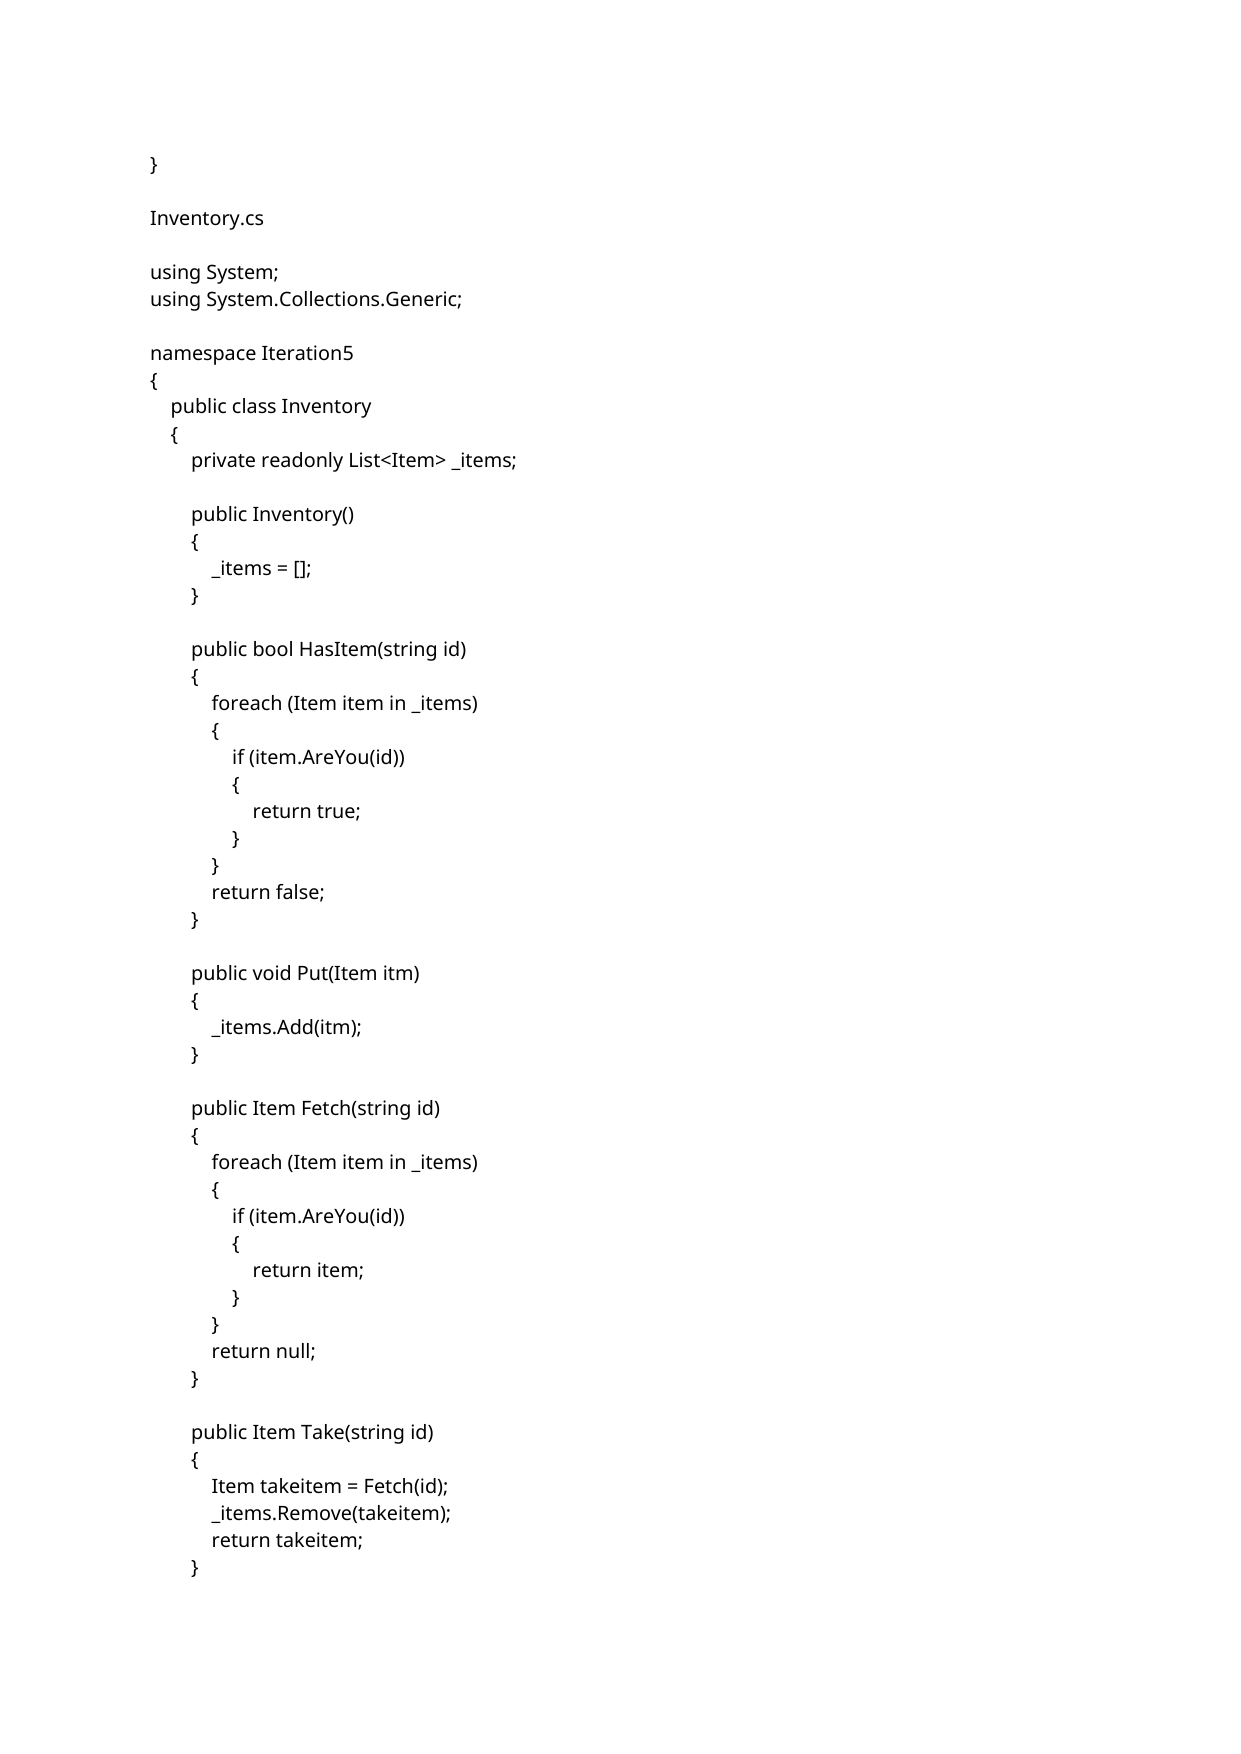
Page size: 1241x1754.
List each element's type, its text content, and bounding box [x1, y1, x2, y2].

text } [150, 1283, 1090, 1310]
text return takeitem; [150, 1526, 1090, 1553]
text _items.Remove(takeitem); [150, 1499, 1090, 1526]
text } [150, 824, 1090, 851]
text { [150, 528, 1090, 555]
text { [150, 1175, 1090, 1202]
text } [150, 1310, 1090, 1337]
text { [150, 1229, 1090, 1256]
text foreach (Item item in _items) [150, 689, 1090, 717]
text _items.Add(itm); [150, 1013, 1090, 1040]
text } [150, 1040, 1090, 1067]
text using System; [150, 258, 1090, 285]
text public Item Fetch(string id) [150, 1094, 1090, 1121]
text { [150, 717, 1090, 743]
text { [150, 420, 1090, 447]
text return null; [150, 1337, 1090, 1364]
text { [150, 366, 1090, 393]
text } [150, 150, 1090, 177]
text public void Put(Item itm) [150, 959, 1090, 986]
text return true; [150, 797, 1090, 824]
text public Inventory() [150, 501, 1090, 528]
text } [150, 851, 1090, 878]
text { [150, 663, 1090, 689]
text public Item Take(string id) [150, 1418, 1090, 1445]
text } [150, 905, 1090, 932]
text private readonly List<Item> _items; [150, 447, 1090, 474]
text Inventory.cs [150, 204, 1090, 231]
text using System.Collections.Generic; [150, 285, 1090, 312]
text foreach (Item item in _items) [150, 1148, 1090, 1175]
text { [150, 1121, 1090, 1148]
text { [150, 771, 1090, 797]
text return item; [150, 1256, 1090, 1283]
text namespace Iteration5 [150, 339, 1090, 366]
text } [150, 1553, 1090, 1580]
text public class Inventory [150, 393, 1090, 420]
text { [150, 1445, 1090, 1472]
text public bool HasItem(string id) [150, 636, 1090, 663]
text if (item.AreYou(id)) [150, 1202, 1090, 1229]
text } [150, 1364, 1090, 1391]
text if (item.AreYou(id)) [150, 743, 1090, 771]
text _items = []; [150, 555, 1090, 582]
text return false; [150, 878, 1090, 905]
text Item takeitem = Fetch(id); [150, 1472, 1090, 1499]
text { [150, 986, 1090, 1013]
text } [150, 582, 1090, 609]
